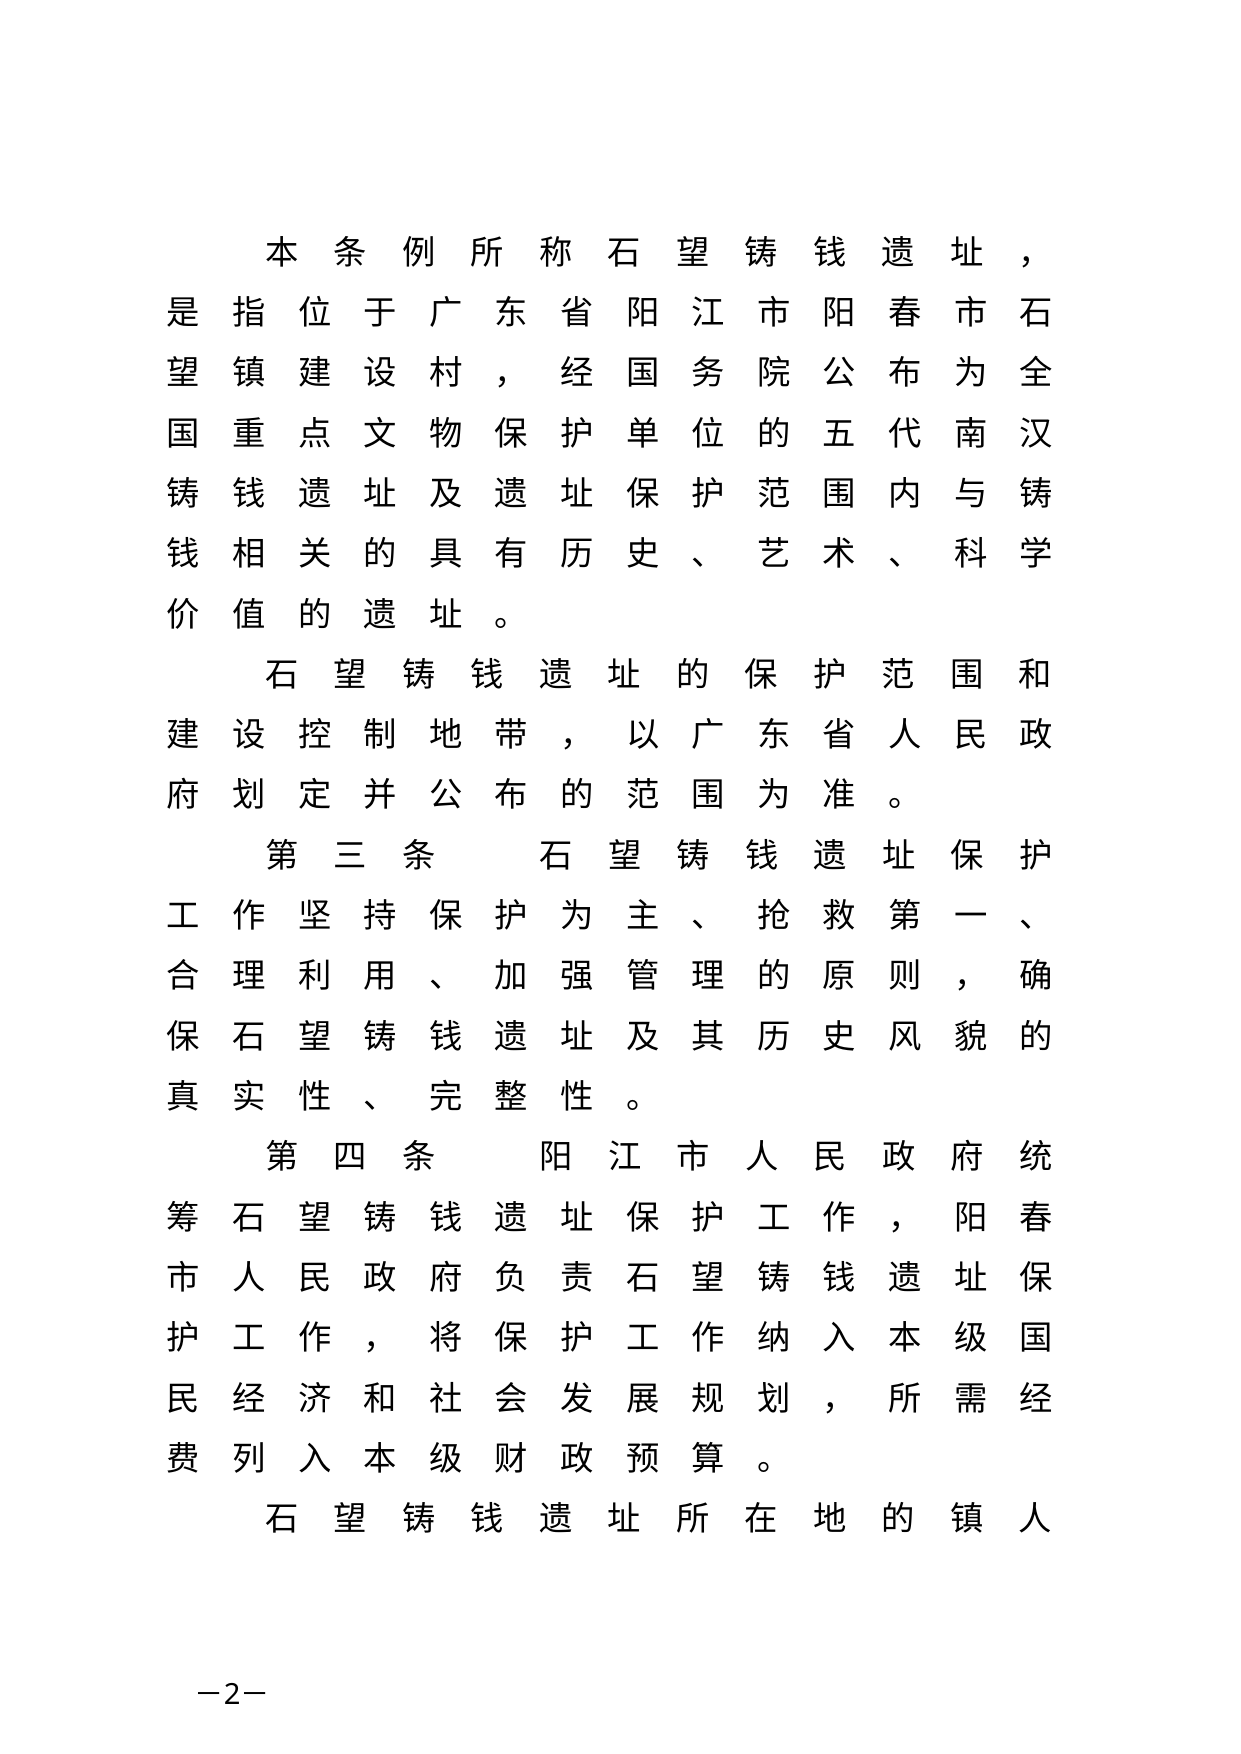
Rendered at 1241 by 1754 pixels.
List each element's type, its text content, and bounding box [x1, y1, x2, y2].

text 第四条 阳江市人民政府统筹石望铸钱遗址保护工作，阳春市人民政府负责石望铸钱遗址保护工作，将保护工作纳入本级国民经济和社会发展规划，所需经费列入本级财政预算。 [167, 1124, 1085, 1486]
text 第三条 石望铸钱遗址保护工作坚持保护为主、抢救第一、合理利用、加强管理的原则，确保石望铸钱遗址及其历史风貌的真实性、完整性。 [167, 822, 1085, 1124]
text 石望铸钱遗址的保护范围和建设控制地带，以广东省人民政府划定并公布的范围为准。 [167, 642, 1085, 822]
text 本条例所称石望铸钱遗址，是指位于广东省阳江市阳春市石望镇建设村，经国务院公布为全国重点文物保护单位的五代南汉铸钱遗址及遗址保护范围内与铸钱相关的具有历史、艺术、科学价值的遗址。 [167, 219, 1085, 642]
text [167, 1486, 1085, 1546]
